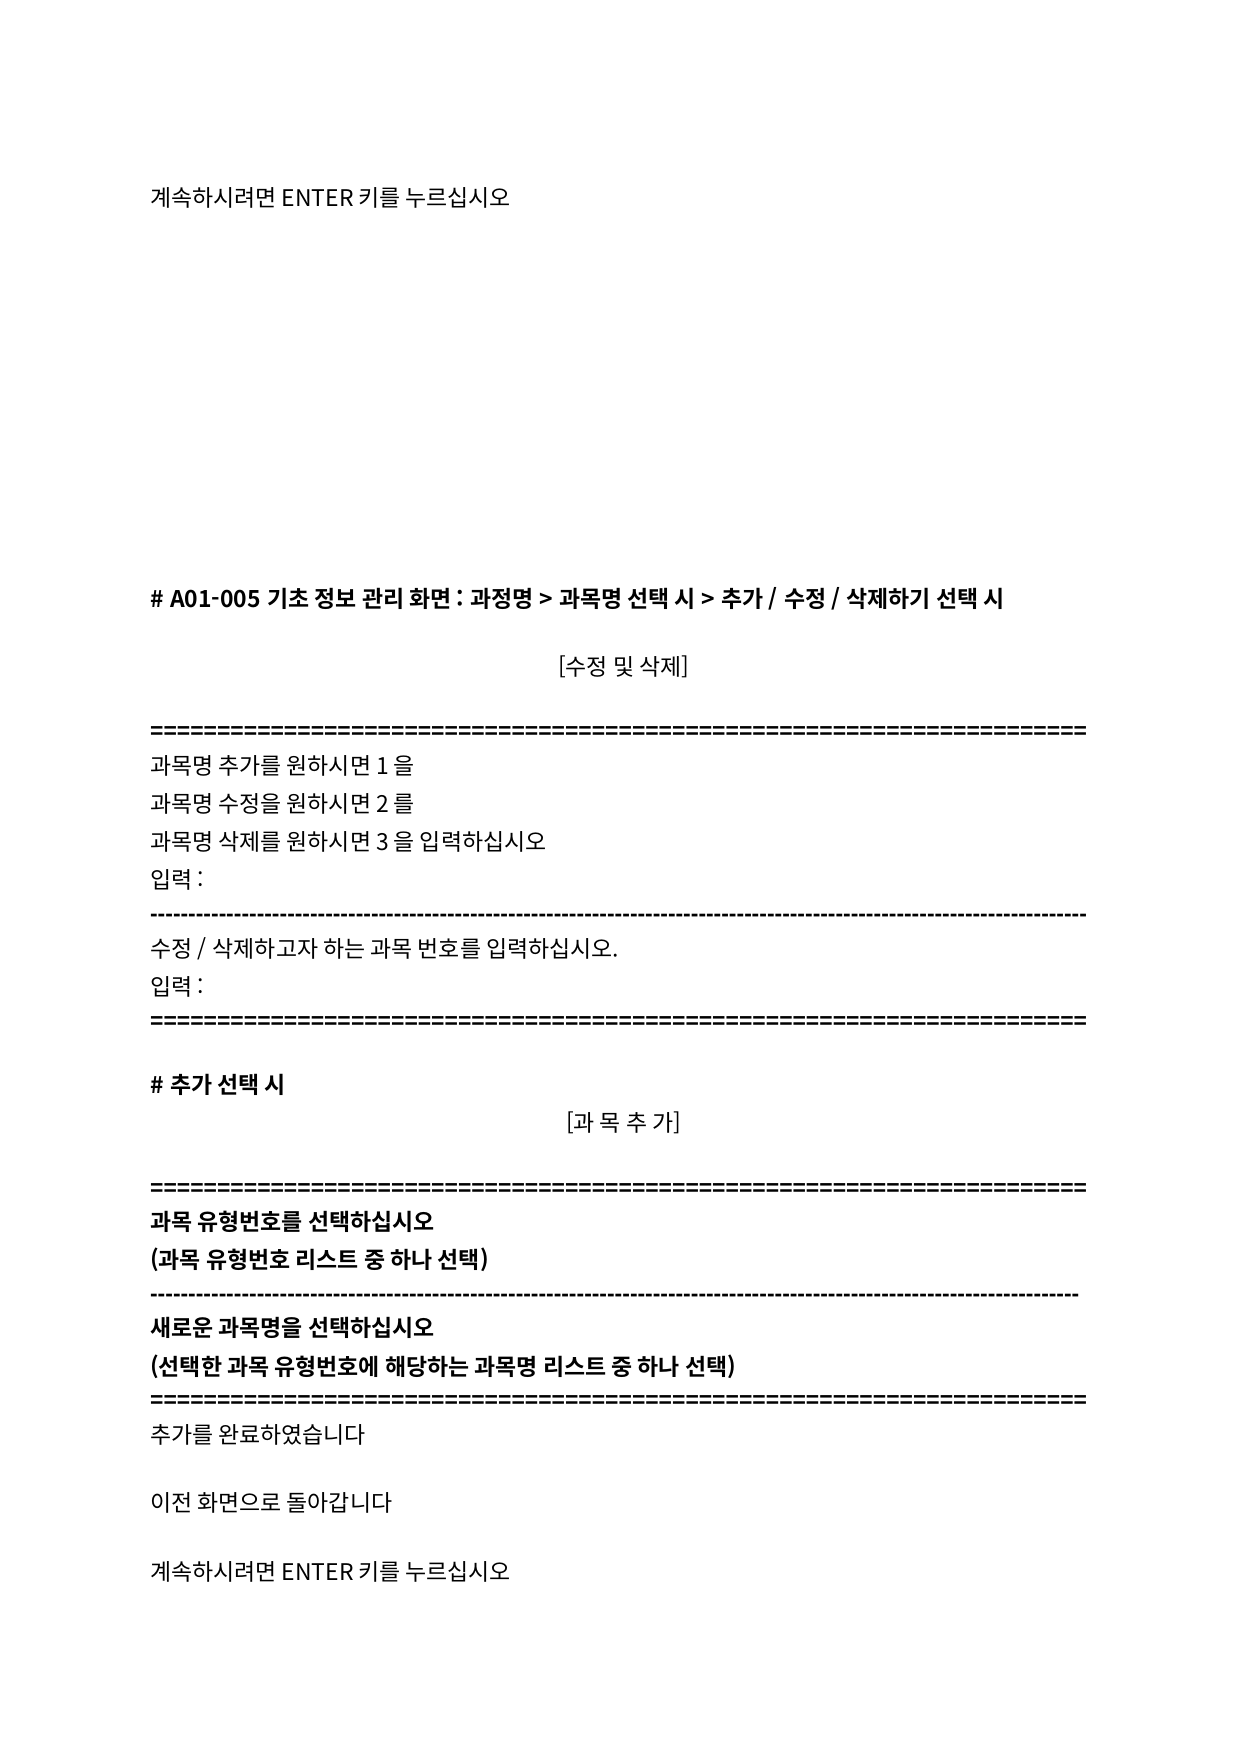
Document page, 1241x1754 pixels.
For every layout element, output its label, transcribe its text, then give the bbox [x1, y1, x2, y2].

text 이전 화면으로 돌아갑니다 [150, 1485, 1090, 1518]
text ====================================================================== [150, 1007, 1090, 1033]
text 입력 : [150, 968, 1090, 1002]
text 새로운 과목명을 선택하십시오 [150, 1310, 1090, 1343]
text -------------------------------------------------------------------------------------------------------------------------- [150, 1280, 1090, 1306]
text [150, 1386, 1090, 1413]
text (과목 유형번호 리스트 중 하나 선택) [150, 1242, 1090, 1275]
text 추가를 완료하였습니다 [150, 1417, 1090, 1450]
text 과목명 수정을 원하시면 2를 [150, 786, 1090, 819]
text 과목명 삭제를 원하시면 3을 입력하십시오 [150, 824, 1090, 857]
text ====================================================================== [150, 717, 1090, 744]
text 계속하시려면 ENTER키를 누르십시오 [150, 1553, 1090, 1587]
text [수정 및 삭제] [150, 649, 1090, 682]
text (선택한 과목 유형번호에 해당하는 과목명 리스트 중 하나 선택) [150, 1348, 1090, 1382]
text # A01-005 기초 정보 관리 화면 : 과정명 > 과목명 선택 시 > 추가 / 수정 / 삭제하기 선택 시 [150, 581, 1090, 614]
text 입력 : [150, 862, 1090, 895]
text 계속하시려면 ENTER키를 누르십시오 [150, 180, 1090, 213]
text [과 목 추 가] [150, 1105, 1090, 1138]
text # 추가 선택 시 [150, 1067, 1090, 1100]
text --------------------------------------------------------------------------------------------------------------------------- [150, 900, 1090, 927]
text 수정 / 삭제하고자 하는 과목 번호를 입력하십시오. [150, 930, 1090, 964]
text 과목명 추가를 원하시면 1을 [150, 748, 1090, 781]
text ====================================================================== [150, 1173, 1090, 1200]
text 과목 유형번호를 선택하십시오 [150, 1204, 1090, 1237]
